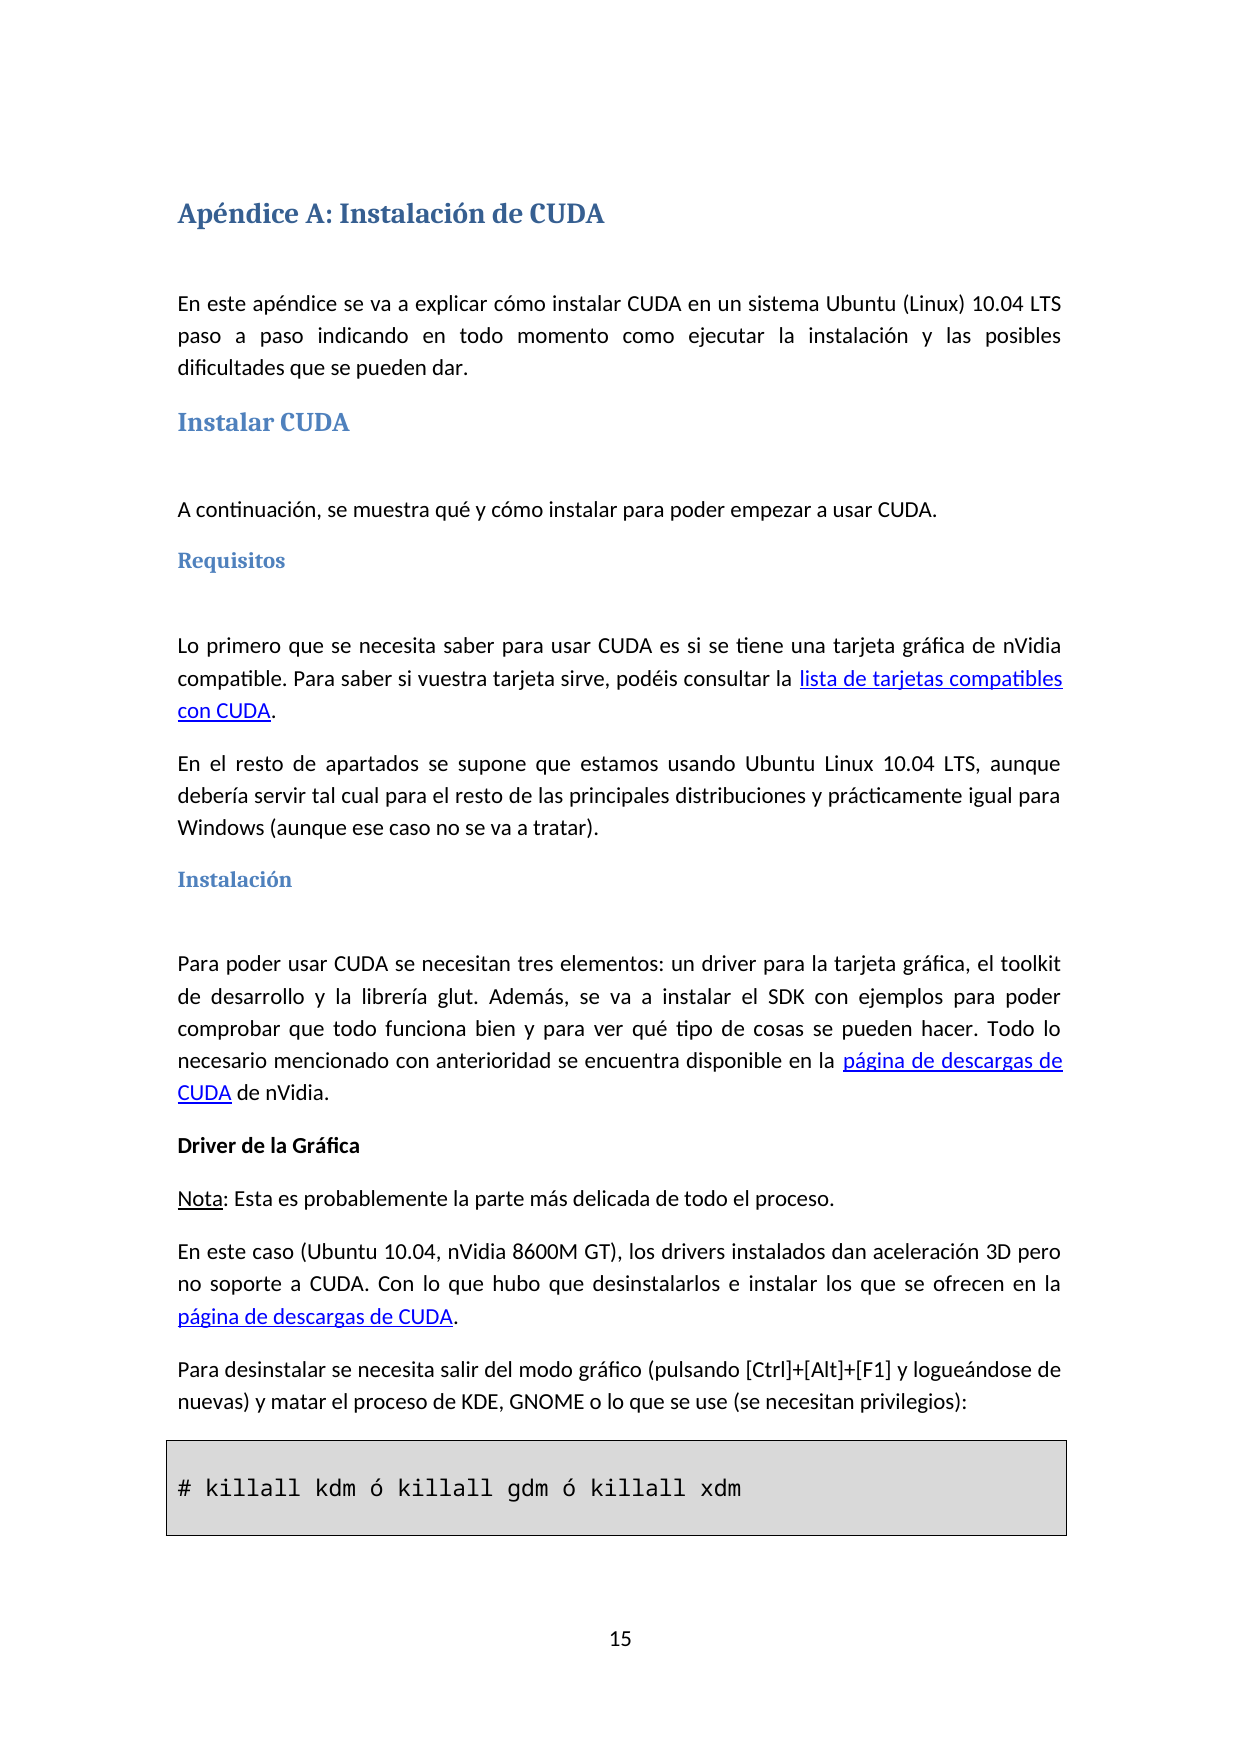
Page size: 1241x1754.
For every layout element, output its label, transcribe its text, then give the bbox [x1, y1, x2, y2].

text A continuación, se muestra qué y cómo instalar para poder empezar a usar CUDA. [177, 495, 1063, 523]
text En el resto de apartados se supone que estamos usando Ubuntu Linux 10.04 LTS, aunque debería servir tal cual para el resto de las principales distribuciones y prácticamente igual para Windows (aunque ese caso no se va a tratar). [177, 749, 1063, 841]
text Para desinstalar se necesita salir del modo gráfico (pulsando [Ctrl]+[Alt]+[F1] y logueándose de nuevas) y matar el proceso de KDE, GNOME o lo que se use (se necesitan privilegios): [177, 1355, 1063, 1415]
text Para poder usar CUDA se necesitan tres elementos: un driver para la tarjeta gráfica, el toolkit de desarrollo y la librería glut. Además, se va a instalar el SDK con ejemplos para poder comprobar que todo funciona bien y para ver qué tipo de cosas se pueden hacer. Todo lo necesario mencionado con anterioridad se encuentra disponible en la página de descargas de CUDA de nVidia. [177, 949, 1063, 1106]
subtitle Instalación [177, 866, 1063, 893]
text Driver de la Gráfica [177, 1131, 1063, 1159]
text Lo primero que se necesita saber para usar CUDA es si se tiene una tarjeta gráfica de nVidia compatible. Para saber si vuestra tarjeta sirve, podéis consultar la lista de tarjetas compatibles con CUDA. [177, 632, 1063, 724]
subtitle Requisitos [177, 548, 1063, 575]
text En este apéndice se va a explicar cómo instalar CUDA en un sistema Ubuntu (Linux) 10.04 LTS paso a paso indicando en todo momento como ejecutar la instalación y las posibles dificultades que se pueden dar. [177, 289, 1063, 382]
subtitle Instalar CUDA [177, 407, 1063, 438]
text En este caso (Ubuntu 10.04, nVidia 8600M GT), los drivers instalados dan aceleración 3D pero no soporte a CUDA. Con lo que hubo que desinstalarlos e instalar los que se ofrecen en la página de descargas de CUDA. [177, 1237, 1063, 1330]
text Nota: Esta es probablemente la parte más delicada de todo el proceso. [177, 1184, 1063, 1212]
table_header # killall kdm ó killall gdm ó killall xdm [167, 1441, 1066, 1535]
subtitle Apéndice A: Instalación de CUDA [177, 198, 1063, 231]
